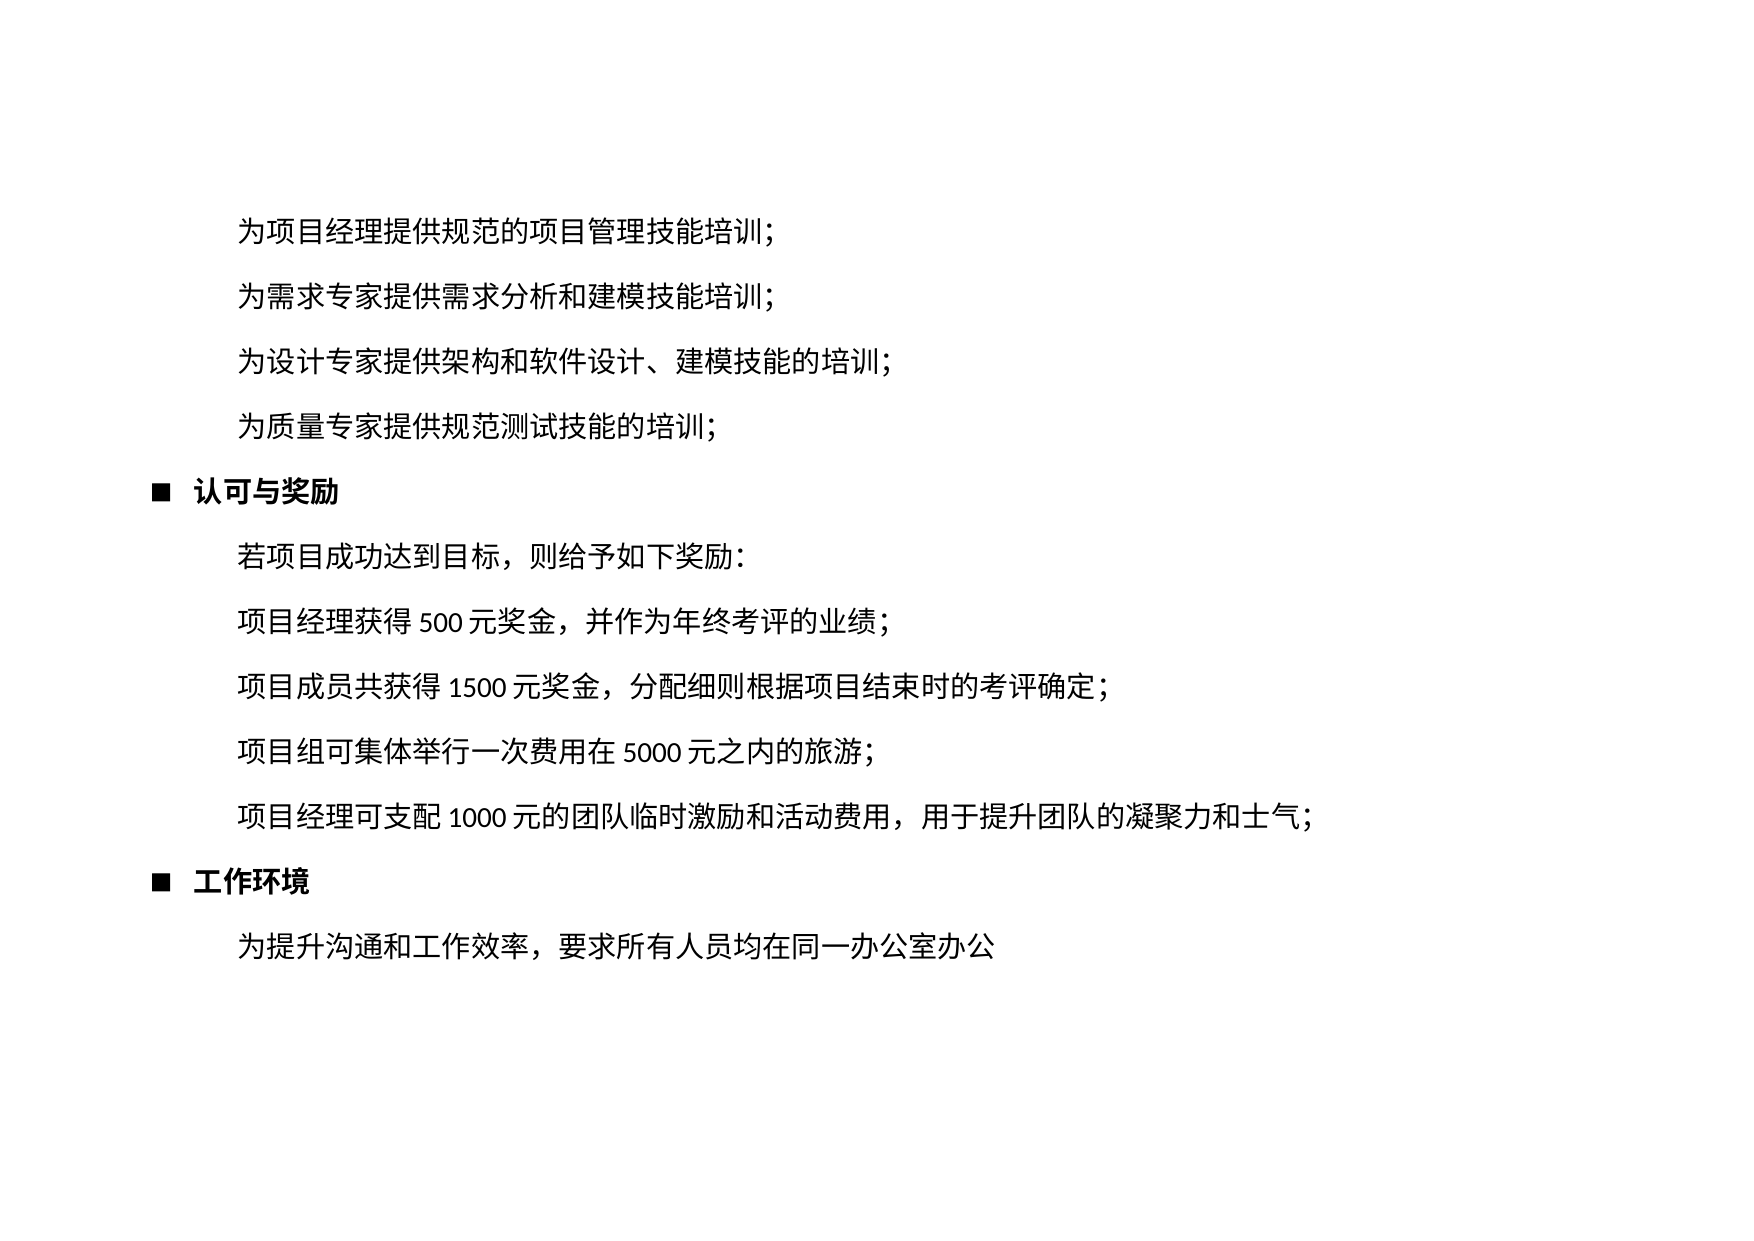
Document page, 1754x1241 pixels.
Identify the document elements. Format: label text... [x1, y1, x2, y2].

text 项目成员共获得1500元奖金，分配细则根据项目结束时的考评确定； [237, 653, 1604, 718]
list 工作环境 [150, 848, 1604, 913]
text 项目经理可支配1000元的团队临时激励和活动费用，用于提升团队的凝聚力和士气； [237, 783, 1604, 848]
text 项目经理获得500元奖金，并作为年终考评的业绩； [237, 588, 1604, 653]
list 认可与奖励 [150, 458, 1604, 523]
text 项目组可集体举行一次费用在5000元之内的旅游； [237, 718, 1604, 783]
text 若项目成功达到目标，则给予如下奖励： [237, 523, 1604, 588]
text 为质量专家提供规范测试技能的培训； [237, 393, 1604, 458]
text 为项目经理提供规范的项目管理技能培训； [237, 198, 1604, 263]
text 为需求专家提供需求分析和建模技能培训； [237, 263, 1604, 328]
text 为提升沟通和工作效率，要求所有人员均在同一办公室办公 [237, 913, 1604, 978]
text 为设计专家提供架构和软件设计、建模技能的培训； [237, 328, 1604, 393]
